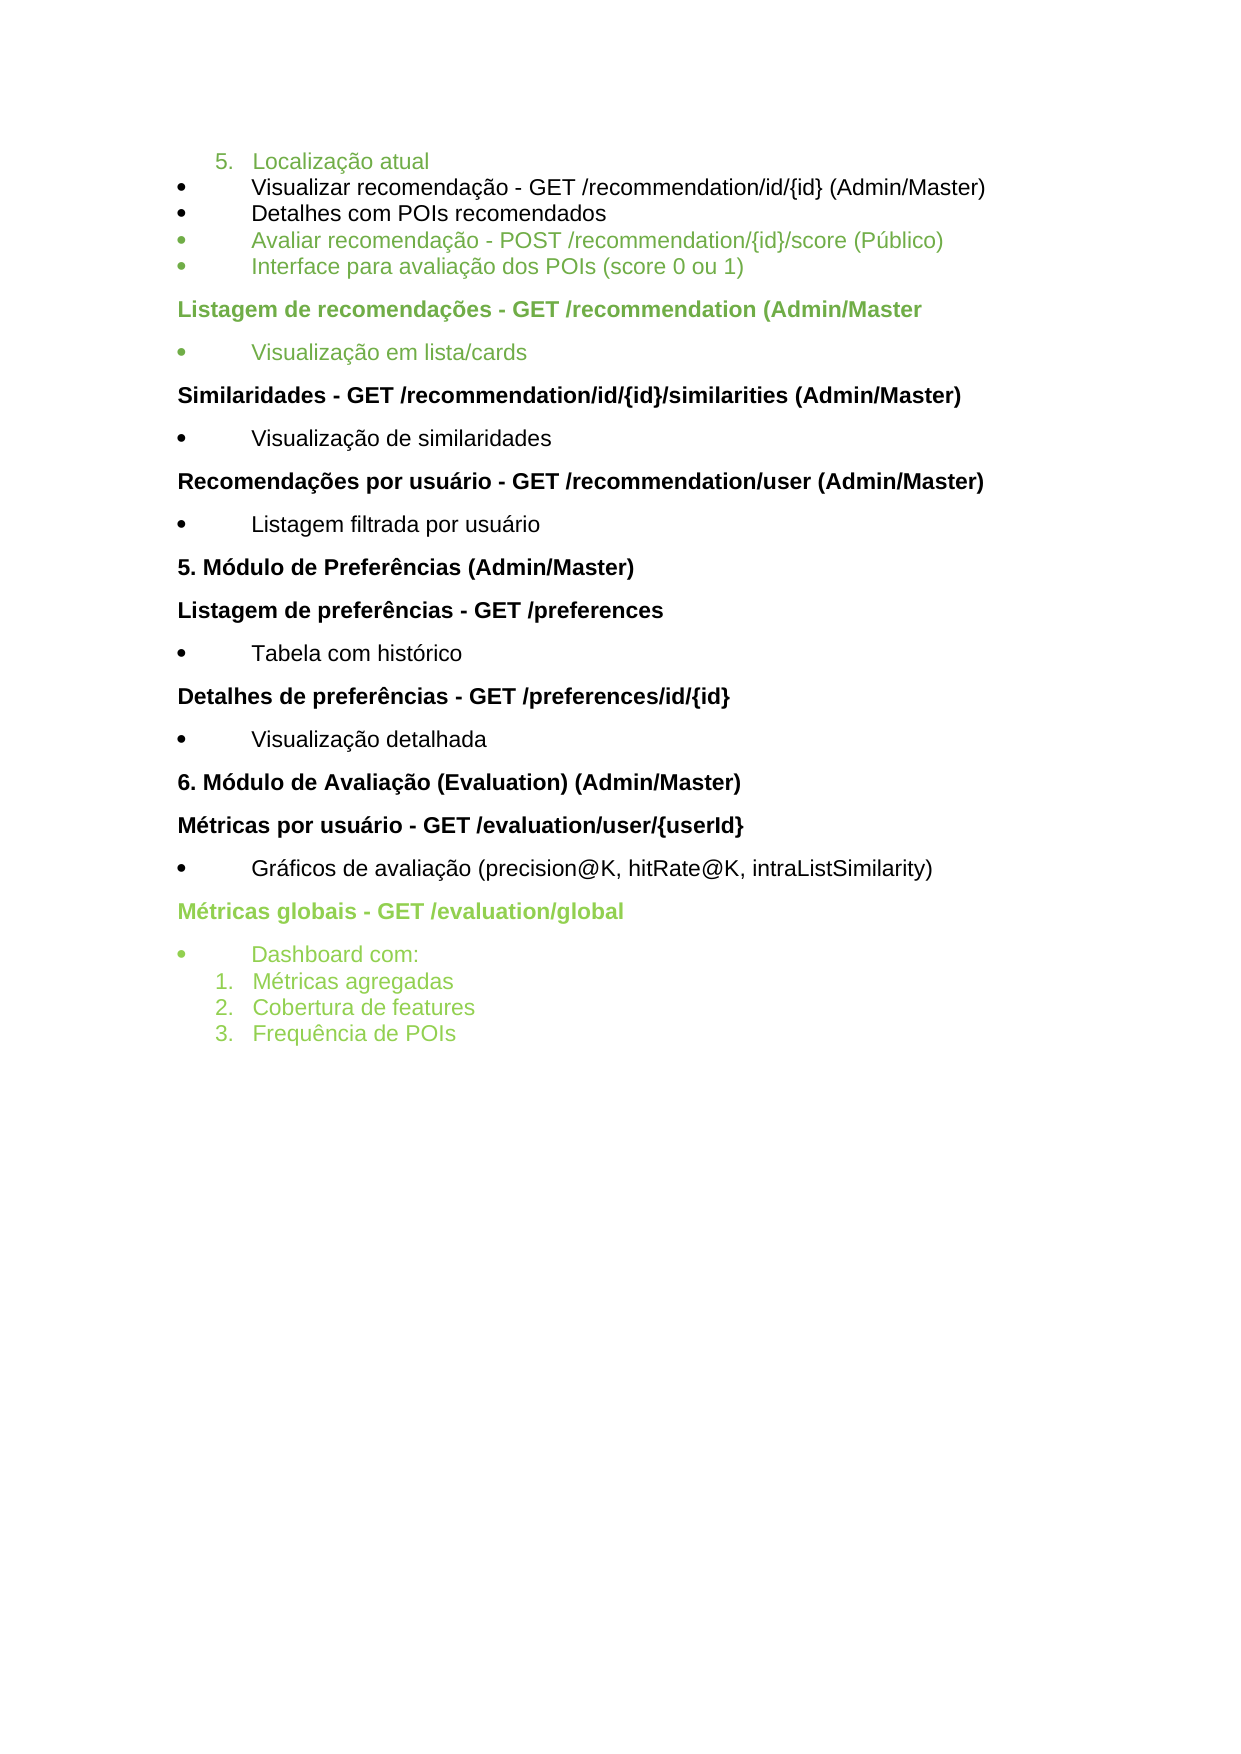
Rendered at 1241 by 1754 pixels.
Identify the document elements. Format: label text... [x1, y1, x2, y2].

text 5. Módulo de Preferências (Admin/Master) [177, 554, 1063, 581]
list Métricas agregadas [215, 968, 1063, 994]
list Frequência de POIs [215, 1020, 1063, 1047]
text Listagem de preferências - GET /preferences [177, 597, 1063, 623]
text Métricas globais - GET /evaluation/global [177, 898, 1063, 925]
text Recomendações por usuário - GET /recommendation/user (Admin/Master) [177, 468, 1063, 494]
list Visualizar recomendação - GET /recommendation/id/{id} (Admin/Master) [177, 174, 1063, 200]
list Visualização de similaridades [177, 425, 1063, 451]
list Visualização detalhada [177, 726, 1063, 753]
text Listagem de recomendações - GET /recommendation (Admin/Master [177, 296, 1063, 322]
list Tabela com histórico [177, 640, 1063, 667]
list Avaliar recomendação - POST /recommendation/{id}/score (Público) [177, 227, 1063, 253]
list Detalhes com POIs recomendados [177, 200, 1063, 227]
list Dashboard com: [177, 941, 1063, 968]
list Cobertura de features [215, 994, 1063, 1020]
list Listagem filtrada por usuário [177, 511, 1063, 537]
text 6. Módulo de Avaliação (Evaluation) (Admin/Master) [177, 769, 1063, 796]
text Detalhes de preferências - GET /preferences/id/{id} [177, 683, 1063, 709]
list Interface para avaliação dos POIs (score 0 ou 1) [177, 253, 1063, 279]
list Visualização em lista/cards [177, 339, 1063, 365]
text Métricas por usuário - GET /evaluation/user/{userId} [177, 812, 1063, 839]
text Similaridades - GET /recommendation/id/{id}/similarities (Admin/Master) [177, 382, 1063, 408]
list Gráficos de avaliação (precision@K, hitRate@K, intraListSimilarity) [177, 855, 1063, 882]
list Localização atual [215, 148, 1063, 174]
